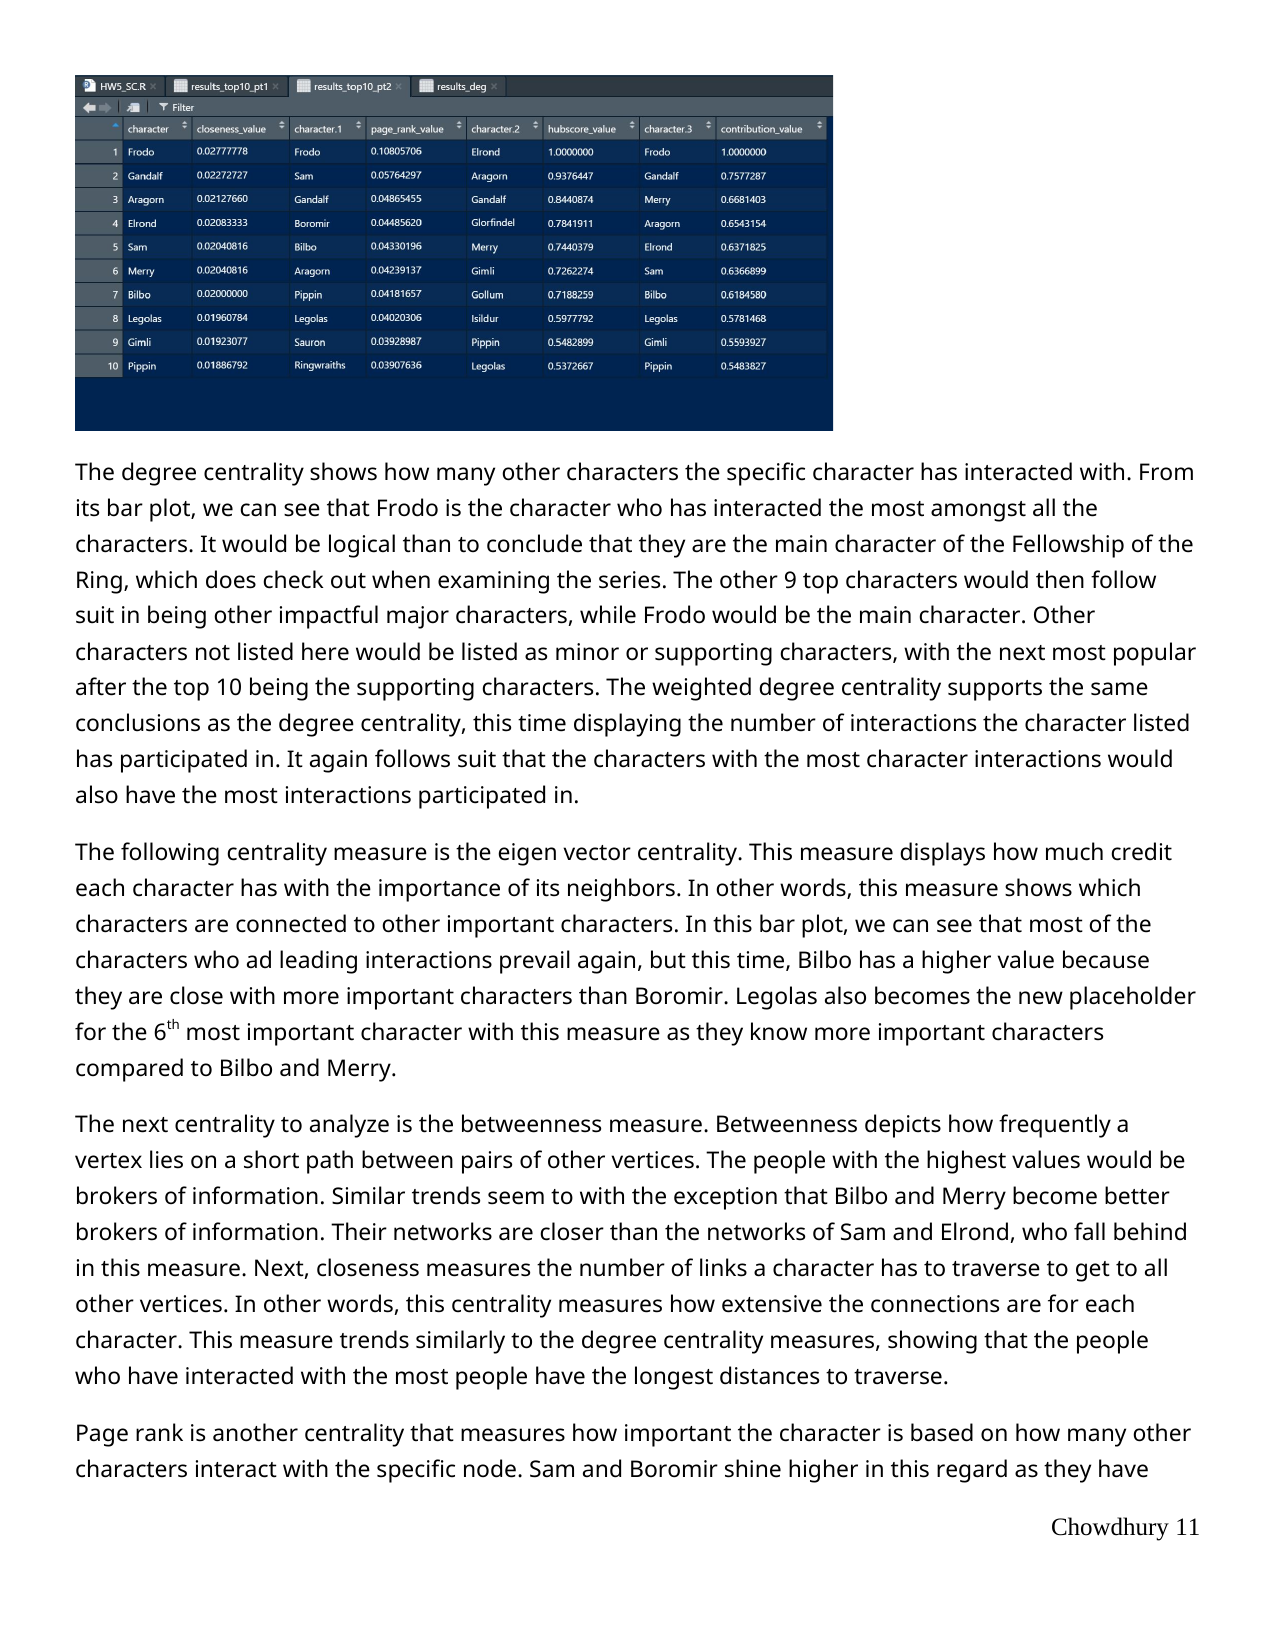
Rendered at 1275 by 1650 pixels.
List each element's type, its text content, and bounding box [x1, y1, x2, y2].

text The following centrality measure is the eigen vector centrality. This measure displays how much credit each character has with the importance of its neighbors. In other words, this measure shows which characters are connected to other important characters. In this bar plot, we can see that most of the characters who ad leading interactions prevail again, but this time, Bilbo has a higher value because they are close with more important characters than Boromir. Legolas also becomes the new placeholder for the 6th most important character with this measure as they know more important characters compared to Bilbo and Merry. [75, 836, 1200, 1083]
text The degree centrality shows how many other characters the specific character has interacted with. From its bar plot, we can see that Frodo is the character who has interacted the most amongst all the characters. It would be logical than to conclude that they are the main character of the Fellowship of the Ring, which does check out when examining the series. The other 9 top characters would then follow suit in being other impactful major characters, while Frodo would be the main character. Other characters not listed here would be listed as minor or supporting characters, with the next most popular after the top 10 being the supporting characters. The weighted degree centrality supports the same conclusions as the degree centrality, this time displaying the number of interactions the character listed has participated in. It again follows suit that the characters with the most character interactions would also have the most interactions participated in. [75, 456, 1200, 810]
text The next centrality to analyze is the betweenness measure. Betweenness depicts how frequently a vertex lies on a short path between pairs of other vertices. The people with the highest values would be brokers of information. Similar trends seem to with the exception that Bilbo and Merry become better brokers of information. Their networks are closer than the networks of Sam and Elrond, who fall behind in this measure. Next, closeness measures the number of links a character has to traverse to get to all other vertices. In other words, this centrality measures how extensive the connections are for each character. This measure trends similarly to the degree centrality measures, showing that the people who have interacted with the most people have the longest distances to traverse. [75, 1108, 1200, 1391]
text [75, 1417, 1200, 1484]
picture [75, 75, 834, 431]
